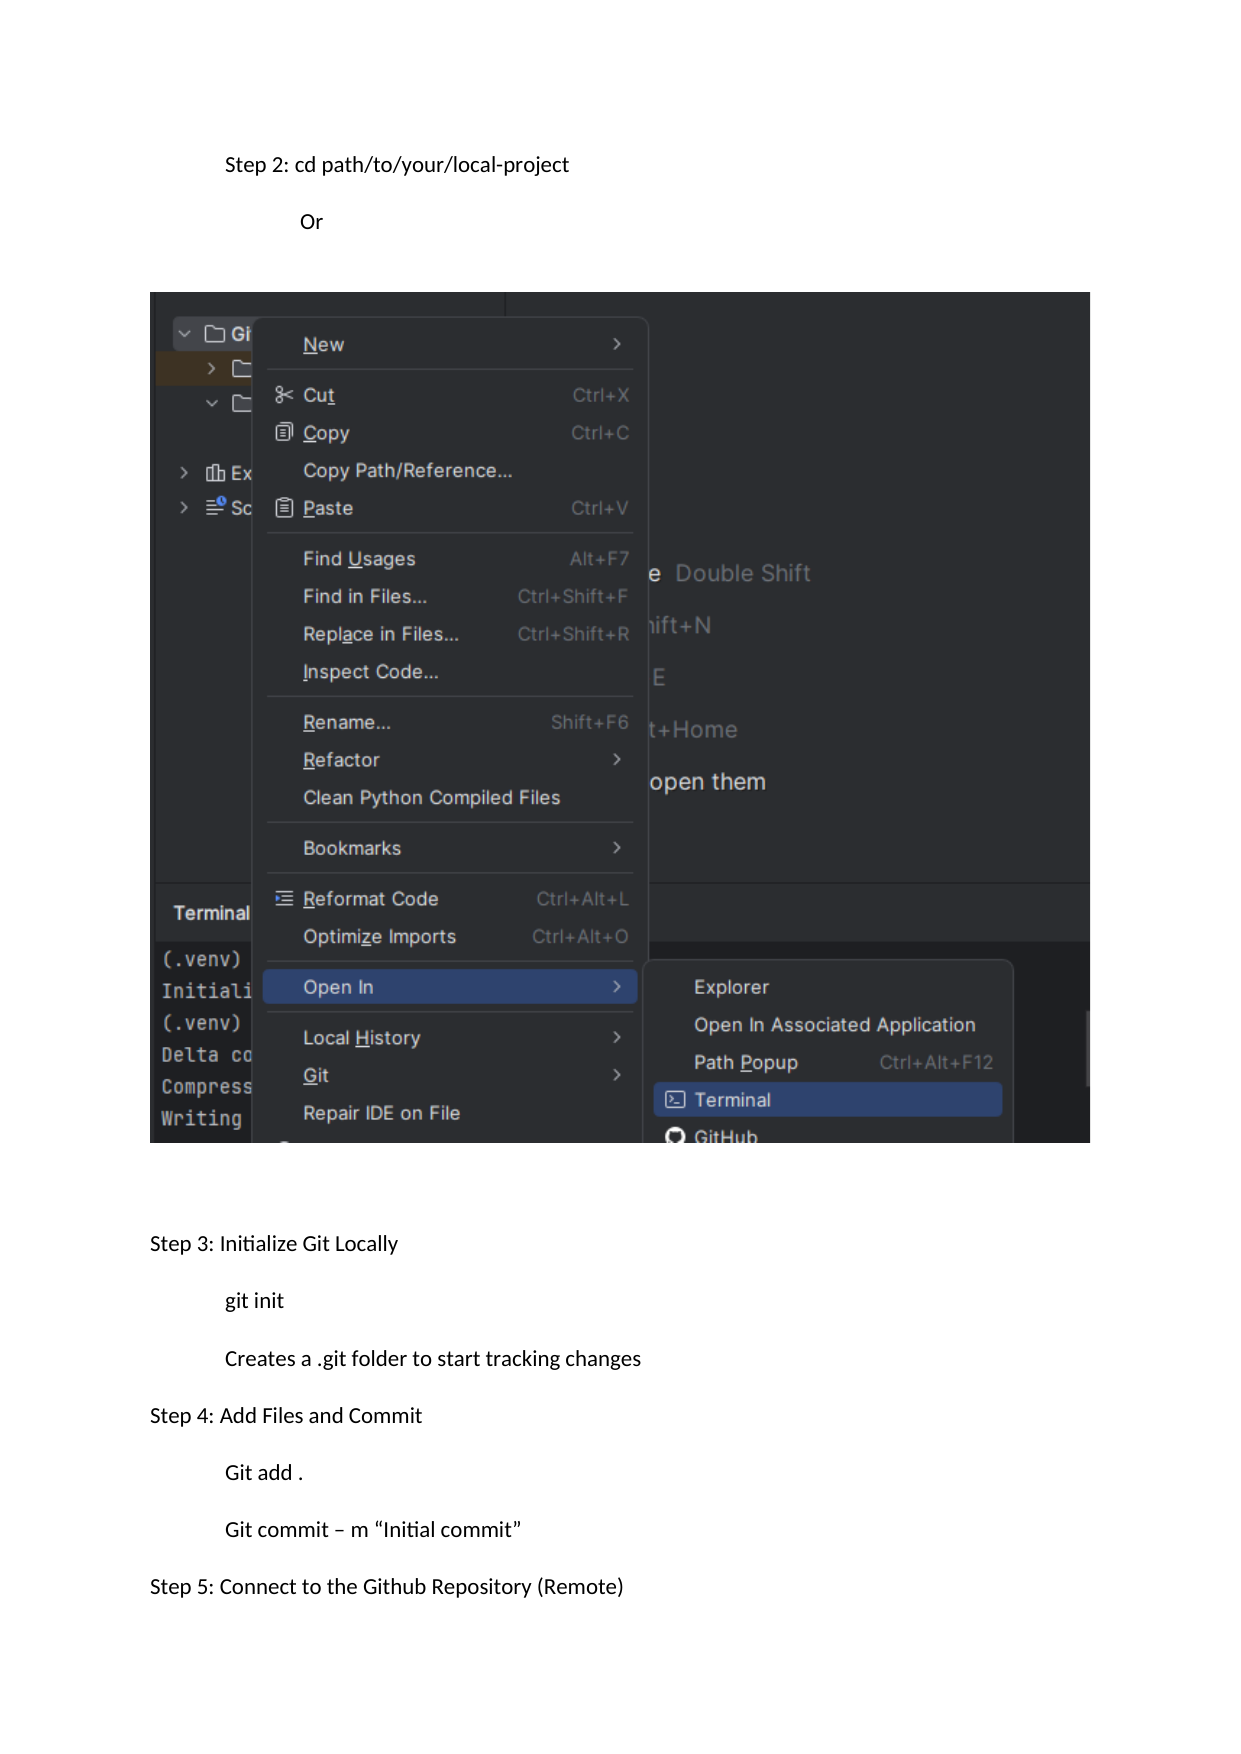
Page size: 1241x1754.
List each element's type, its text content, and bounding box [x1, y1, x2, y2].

text Step 4: Add Files and Commit [150, 1401, 1090, 1429]
text Step 3: Initialize Git Locally [150, 1229, 1090, 1257]
text Git commit – m “Initial commit” [150, 1515, 1090, 1543]
text Step 2: cd path/to/your/local-project [150, 150, 1090, 178]
text git init [150, 1286, 1090, 1314]
text Git add . [150, 1458, 1090, 1486]
text Or [150, 207, 1090, 235]
text Creates a .git folder to start tracking changes [150, 1344, 1090, 1372]
text Step 5: Connect to the Github Repository (Remote) [150, 1572, 1090, 1600]
picture [150, 292, 1091, 1143]
